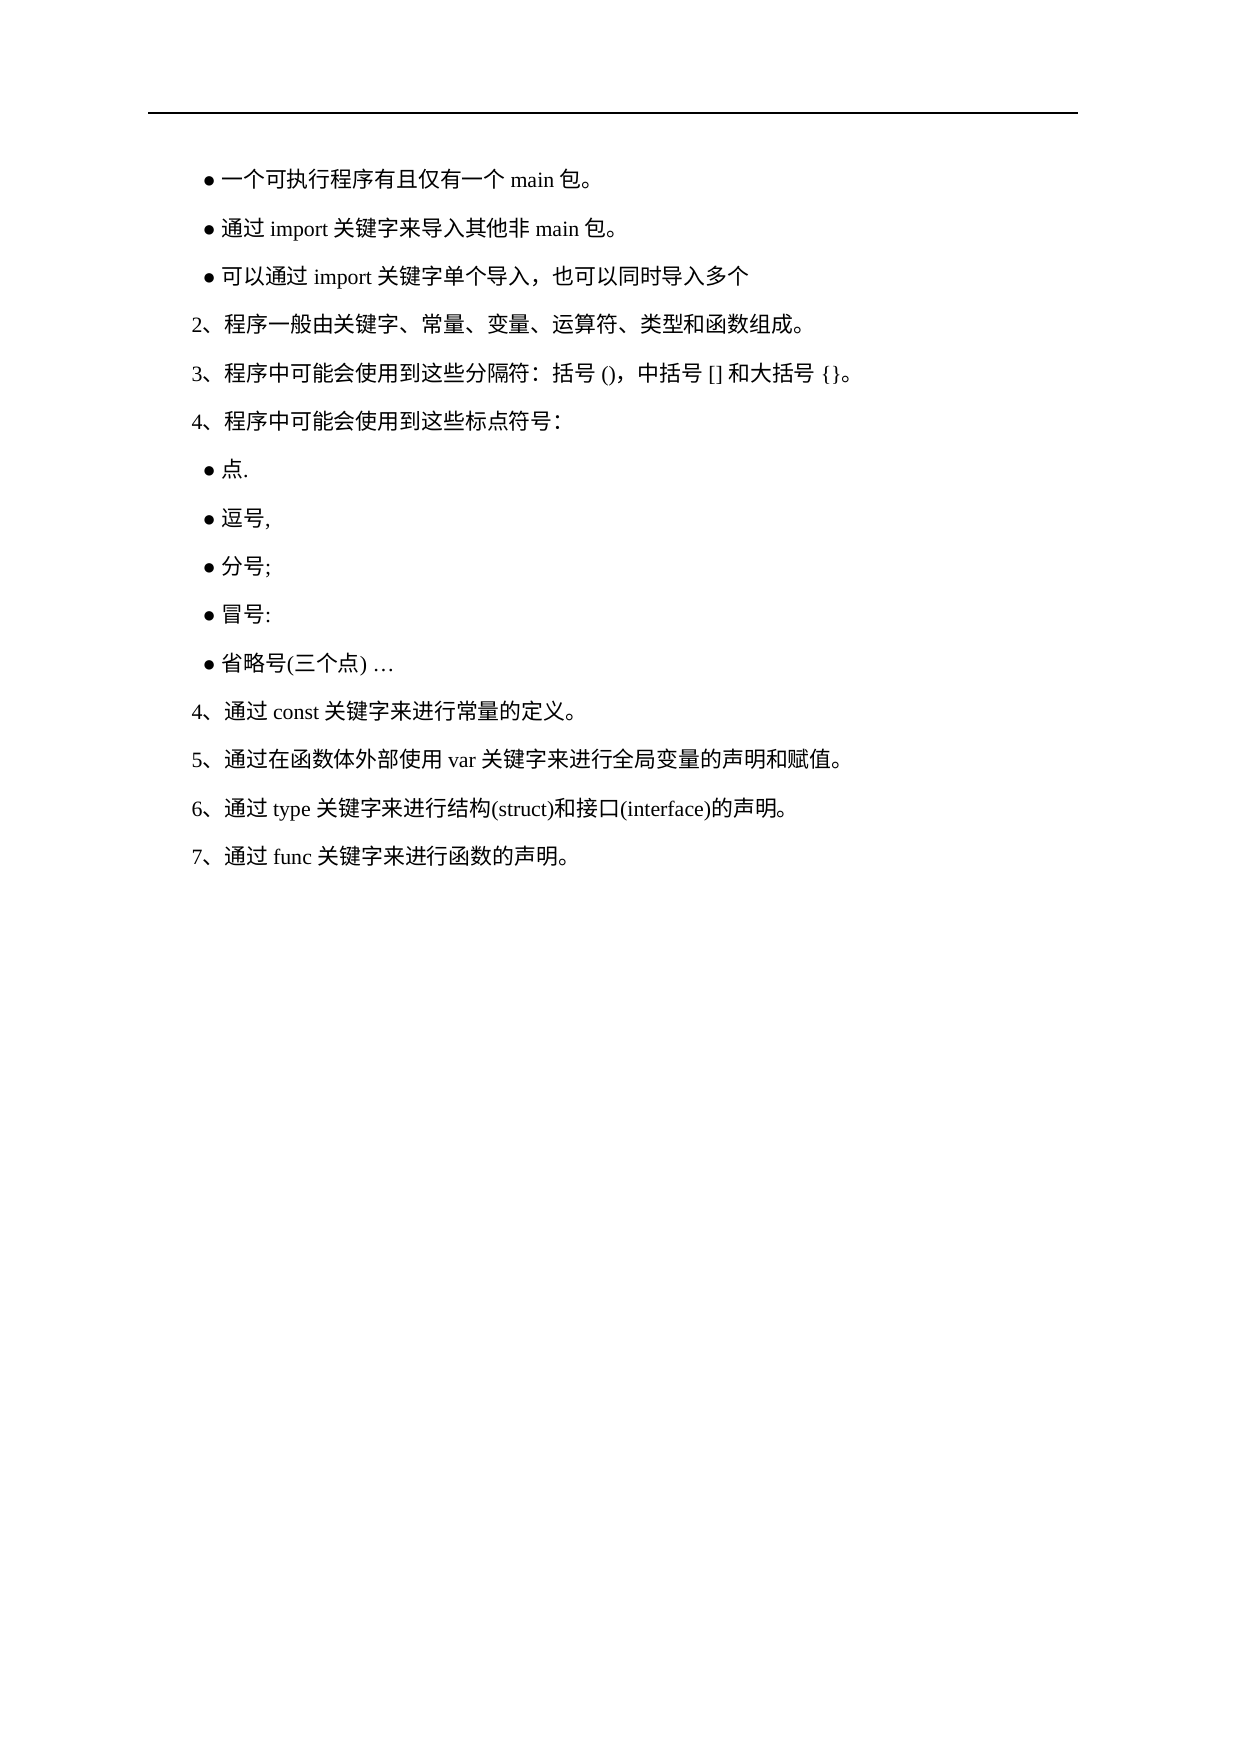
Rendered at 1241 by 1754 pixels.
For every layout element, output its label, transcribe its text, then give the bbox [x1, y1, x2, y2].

text ● 冒号: [148, 597, 1078, 629]
text 4、通过 const 关键字来进行常量的定义。 [148, 694, 1078, 726]
text 2、程序一般由关键字、常量、变量、运算符、类型和函数组成。 [148, 307, 1078, 339]
text 3、程序中可能会使用到这些分隔符：括号 ()，中括号 [] 和大括号 {}。 [148, 355, 1078, 388]
text ● 点. [148, 452, 1078, 484]
text 4、程序中可能会使用到这些标点符号： [148, 404, 1078, 436]
text ● 分号; [148, 549, 1078, 581]
text 5、通过在函数体外部使用 var 关键字来进行全局变量的声明和赋值。 [148, 742, 1078, 774]
text ● 逗号, [148, 500, 1078, 533]
text 6、通过 type 关键字来进行结构(struct)和接口(interface)的声明。 [148, 790, 1078, 823]
text ● 通过 import 关键字来导入其他非 main 包。 [148, 210, 1078, 243]
text 7、通过 func 关键字来进行函数的声明。 [148, 839, 1078, 871]
text ● 可以通过 import 关键字单个导入，也可以同时导入多个 [148, 259, 1078, 291]
text ● 一个可执行程序有且仅有一个 main 包。 [148, 162, 1078, 194]
text ● 省略号(三个点) … [148, 645, 1078, 678]
